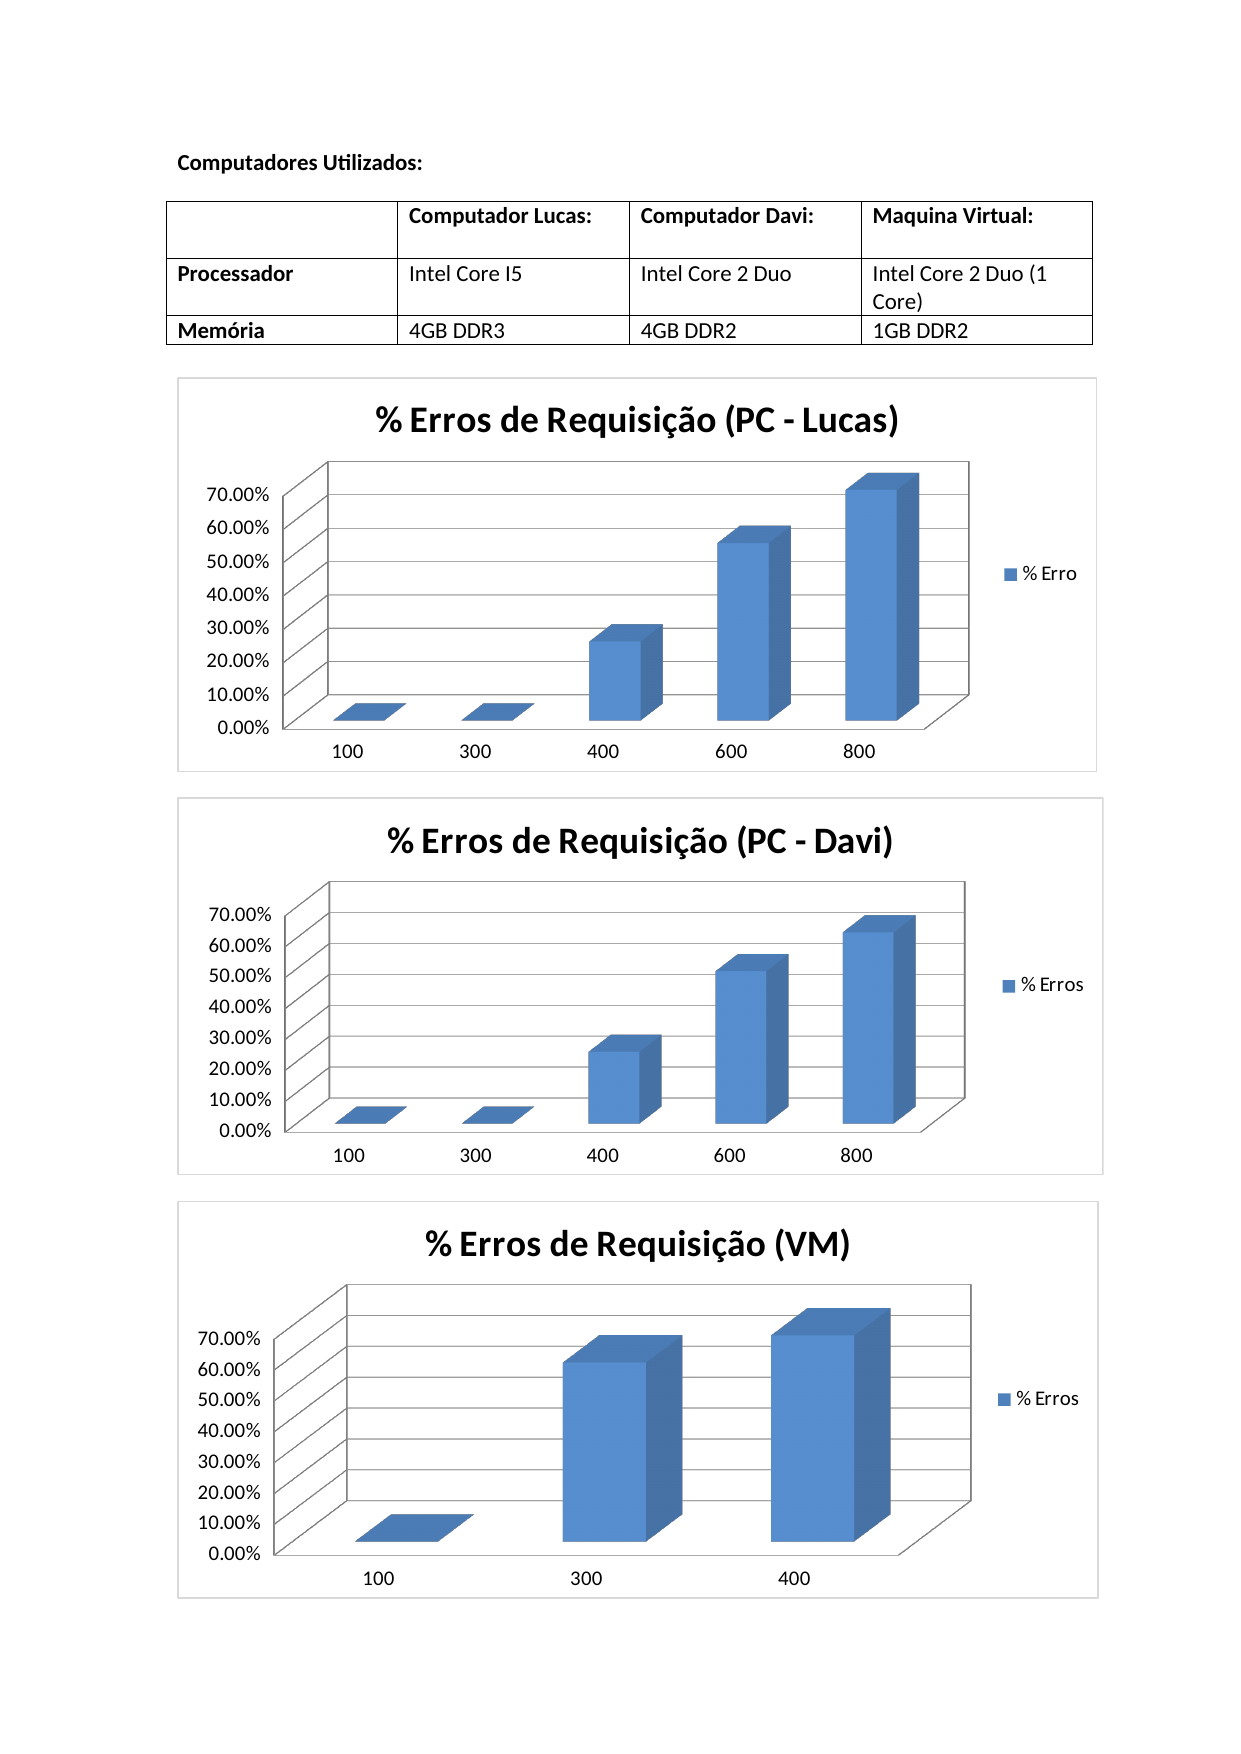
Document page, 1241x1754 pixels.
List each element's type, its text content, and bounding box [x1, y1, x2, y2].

table_cell 4GB DDR3 [398, 316, 629, 344]
table_header Computador Lucas: [398, 202, 629, 258]
table_cell 4GB DDR2 [630, 316, 861, 344]
table_header [167, 202, 397, 258]
table_cell Intel Core 2 Duo [630, 259, 861, 315]
text Computadores Utilizados: [177, 148, 1063, 176]
table_cell Intel Core 2 Duo (1 Core) [862, 259, 1092, 315]
table_cell Memória [167, 316, 397, 344]
table_cell Processador [167, 259, 397, 315]
table_cell Intel Core I5 [398, 259, 629, 315]
table_header Computador Davi: [630, 202, 861, 258]
table_header Maquina Virtual: [862, 202, 1092, 258]
table_cell 1GB DDR2 [862, 316, 1092, 344]
